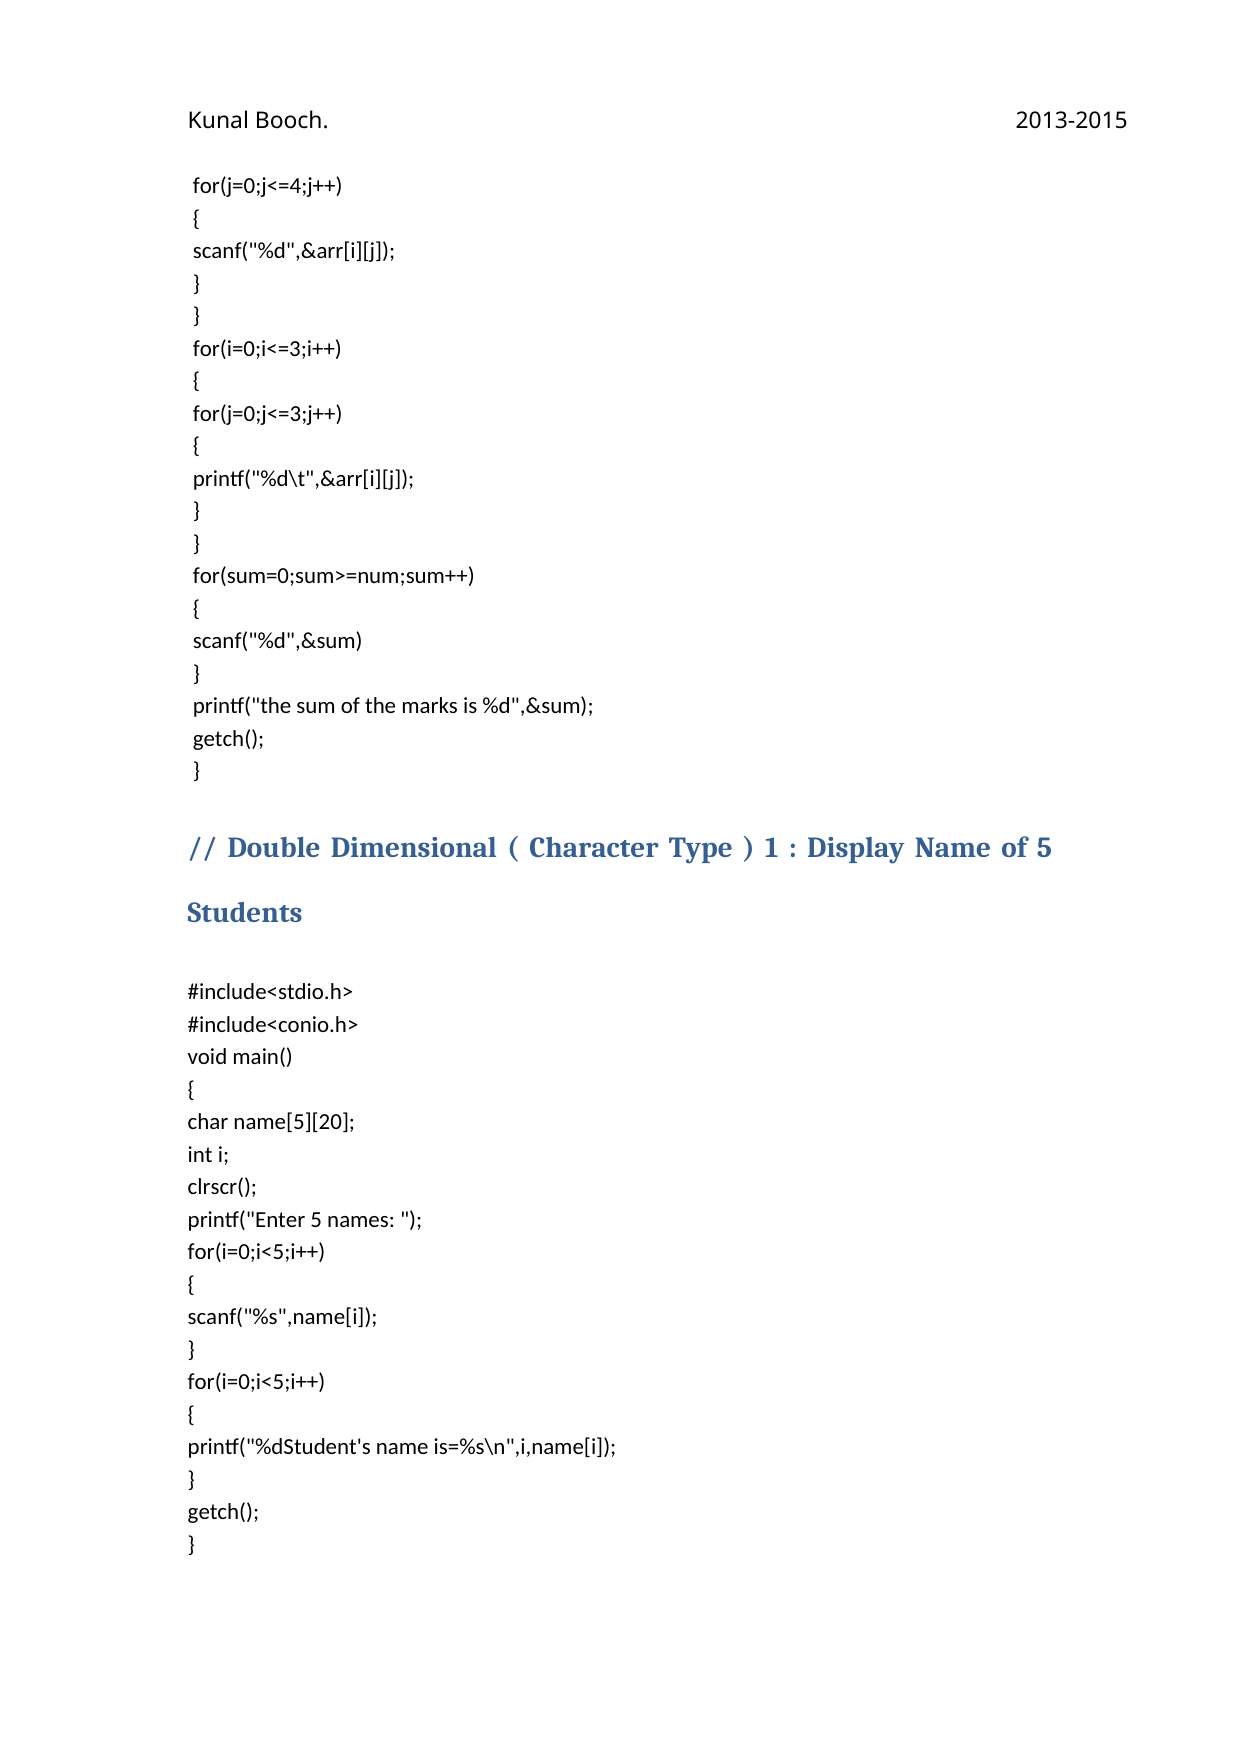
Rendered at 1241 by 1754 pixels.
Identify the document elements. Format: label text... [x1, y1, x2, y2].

text for(i=0;i<5;i++) [187, 1365, 1053, 1398]
text printf("%dStudent's name is=%s\n",i,name[i]); [187, 1430, 1053, 1463]
text } [187, 267, 1053, 299]
text { [187, 1398, 1053, 1430]
text #include<stdio.h> [187, 975, 1053, 1008]
text printf("%d\t",&arr[i][j]); [187, 462, 1053, 494]
text { [187, 429, 1053, 462]
text } [187, 299, 1053, 332]
text int i; [187, 1138, 1053, 1170]
text printf("the sum of the marks is %d",&sum); [187, 689, 1053, 722]
text { [187, 592, 1053, 624]
text getch(); [187, 1495, 1053, 1528]
text void main() [187, 1040, 1053, 1073]
text scanf("%s",name[i]); [187, 1300, 1053, 1333]
text } [187, 754, 1053, 787]
text } [187, 657, 1053, 689]
text } [187, 527, 1053, 559]
text printf("Enter 5 names: "); [187, 1203, 1053, 1235]
text } [187, 1463, 1053, 1495]
text for(i=0;i<5;i++) [187, 1235, 1053, 1268]
text #include<conio.h> [187, 1008, 1053, 1040]
text { [187, 1073, 1053, 1105]
text } [187, 494, 1053, 527]
text { [187, 1268, 1053, 1300]
text { [187, 364, 1053, 397]
text scanf("%d",&arr[i][j]); [187, 234, 1053, 267]
text for(j=0;j<=4;j++) [187, 169, 1053, 202]
text { [187, 202, 1053, 234]
text } [187, 1528, 1053, 1560]
text for(i=0;i<=3;i++) [187, 332, 1053, 364]
text char name[5][20]; [187, 1105, 1053, 1138]
text clrscr(); [187, 1170, 1053, 1203]
text } [187, 1333, 1053, 1365]
text scanf("%d",&sum) [187, 624, 1053, 657]
subtitle // Double Dimensional ( Character Type ) 1 : Display Name of 5 Students [187, 816, 1053, 946]
text getch(); [187, 722, 1053, 754]
text for(sum=0;sum>=num;sum++) [187, 559, 1053, 592]
text for(j=0;j<=3;j++) [187, 397, 1053, 429]
